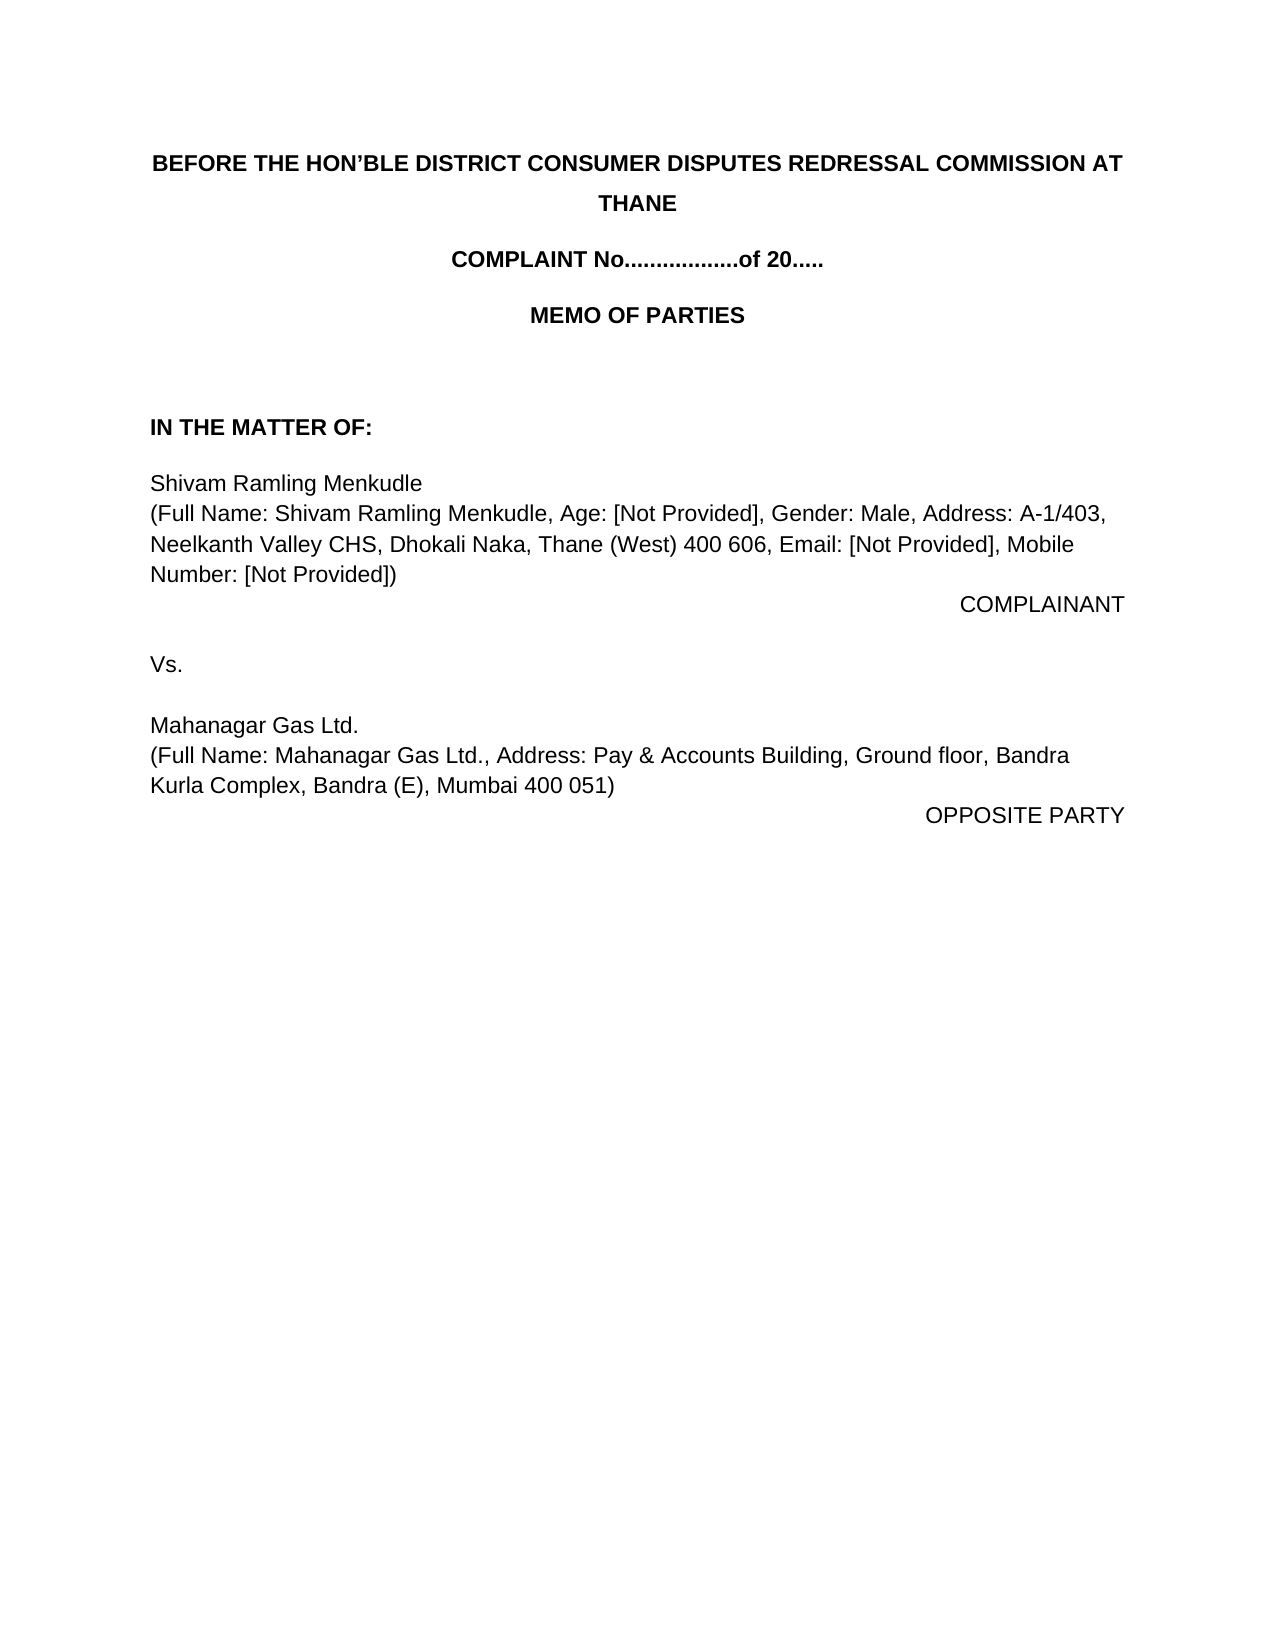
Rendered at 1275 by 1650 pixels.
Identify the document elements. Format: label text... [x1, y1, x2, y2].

text Vs. [150, 651, 1125, 678]
text COMPLAINT No..................of 20..... [150, 246, 1125, 272]
text Shivam Ramling Menkudle [150, 470, 1125, 497]
text MEMO OF PARTIES [150, 302, 1125, 328]
text (Full Name: Shivam Ramling Menkudle, Age: [Not Provided], Gender: Male, Address: A-1/403, Neelkanth Valley CHS, Dhokali Naka, Thane (West) 400 606, Email: [Not Provided], Mobile Number: [Not Provided]) [150, 500, 1125, 587]
text COMPLAINANT [150, 591, 1125, 617]
text Mahanagar Gas Ltd. [150, 712, 1125, 738]
text IN THE MATTER OF: [150, 414, 1125, 440]
text (Full Name: Mahanagar Gas Ltd., Address: Pay & Accounts Building, Ground floor, Bandra Kurla Complex, Bandra (E), Mumbai 400 051) [150, 742, 1125, 799]
text OPPOSITE PARTY [150, 802, 1125, 829]
text BEFORE THE HON’BLE DISTRICT CONSUMER DISPUTES REDRESSAL COMMISSION AT THANE [150, 150, 1125, 216]
